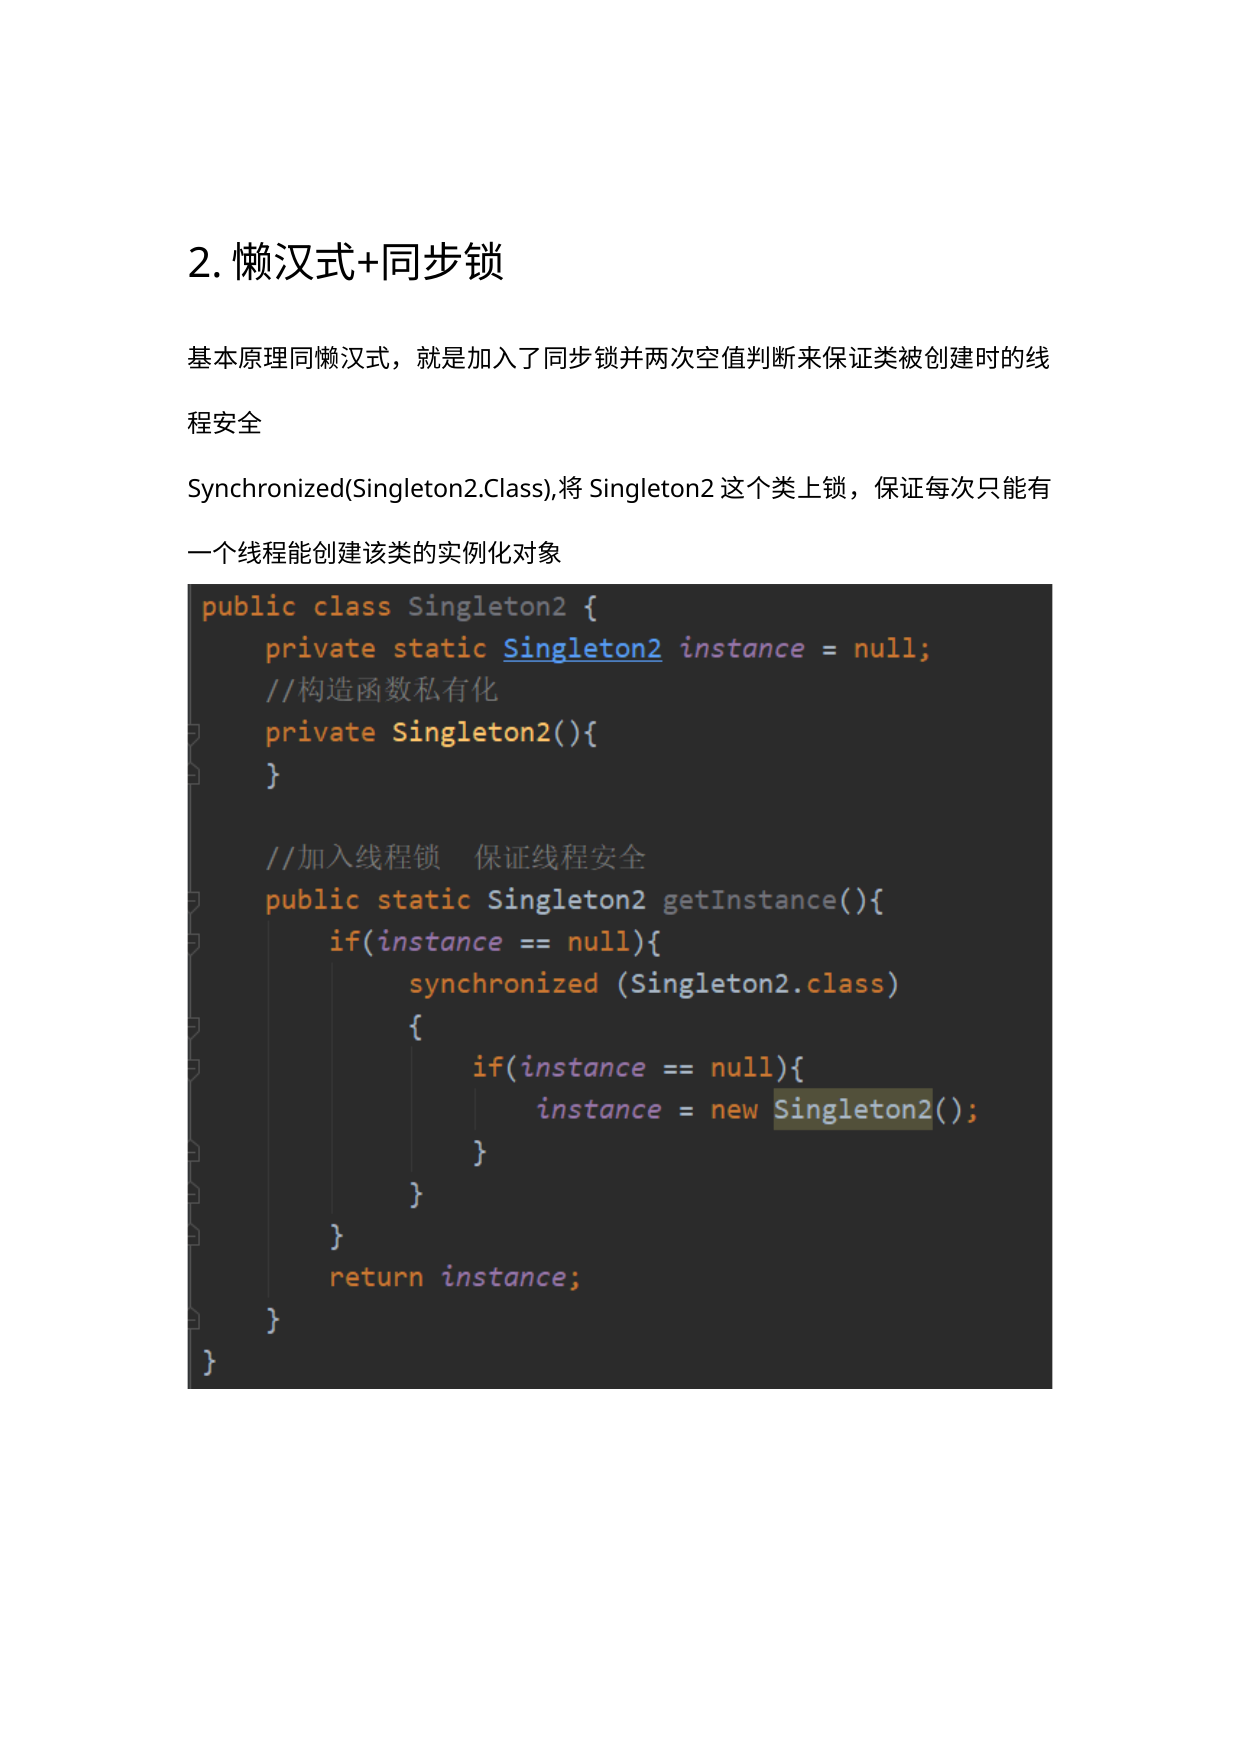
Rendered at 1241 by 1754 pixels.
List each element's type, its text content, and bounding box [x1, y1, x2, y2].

list 懒汉式+同步锁 [187, 227, 1053, 292]
picture [187, 584, 1053, 1389]
list Synchronized(Singleton2.Class),将Singleton2这个类上锁，保证每次只能有一个线程能创建该类的实例化对象 [187, 454, 1053, 584]
list 基本原理同懒汉式，就是加入了同步锁并两次空值判断来保证类被创建时的线程安全 [187, 324, 1053, 454]
